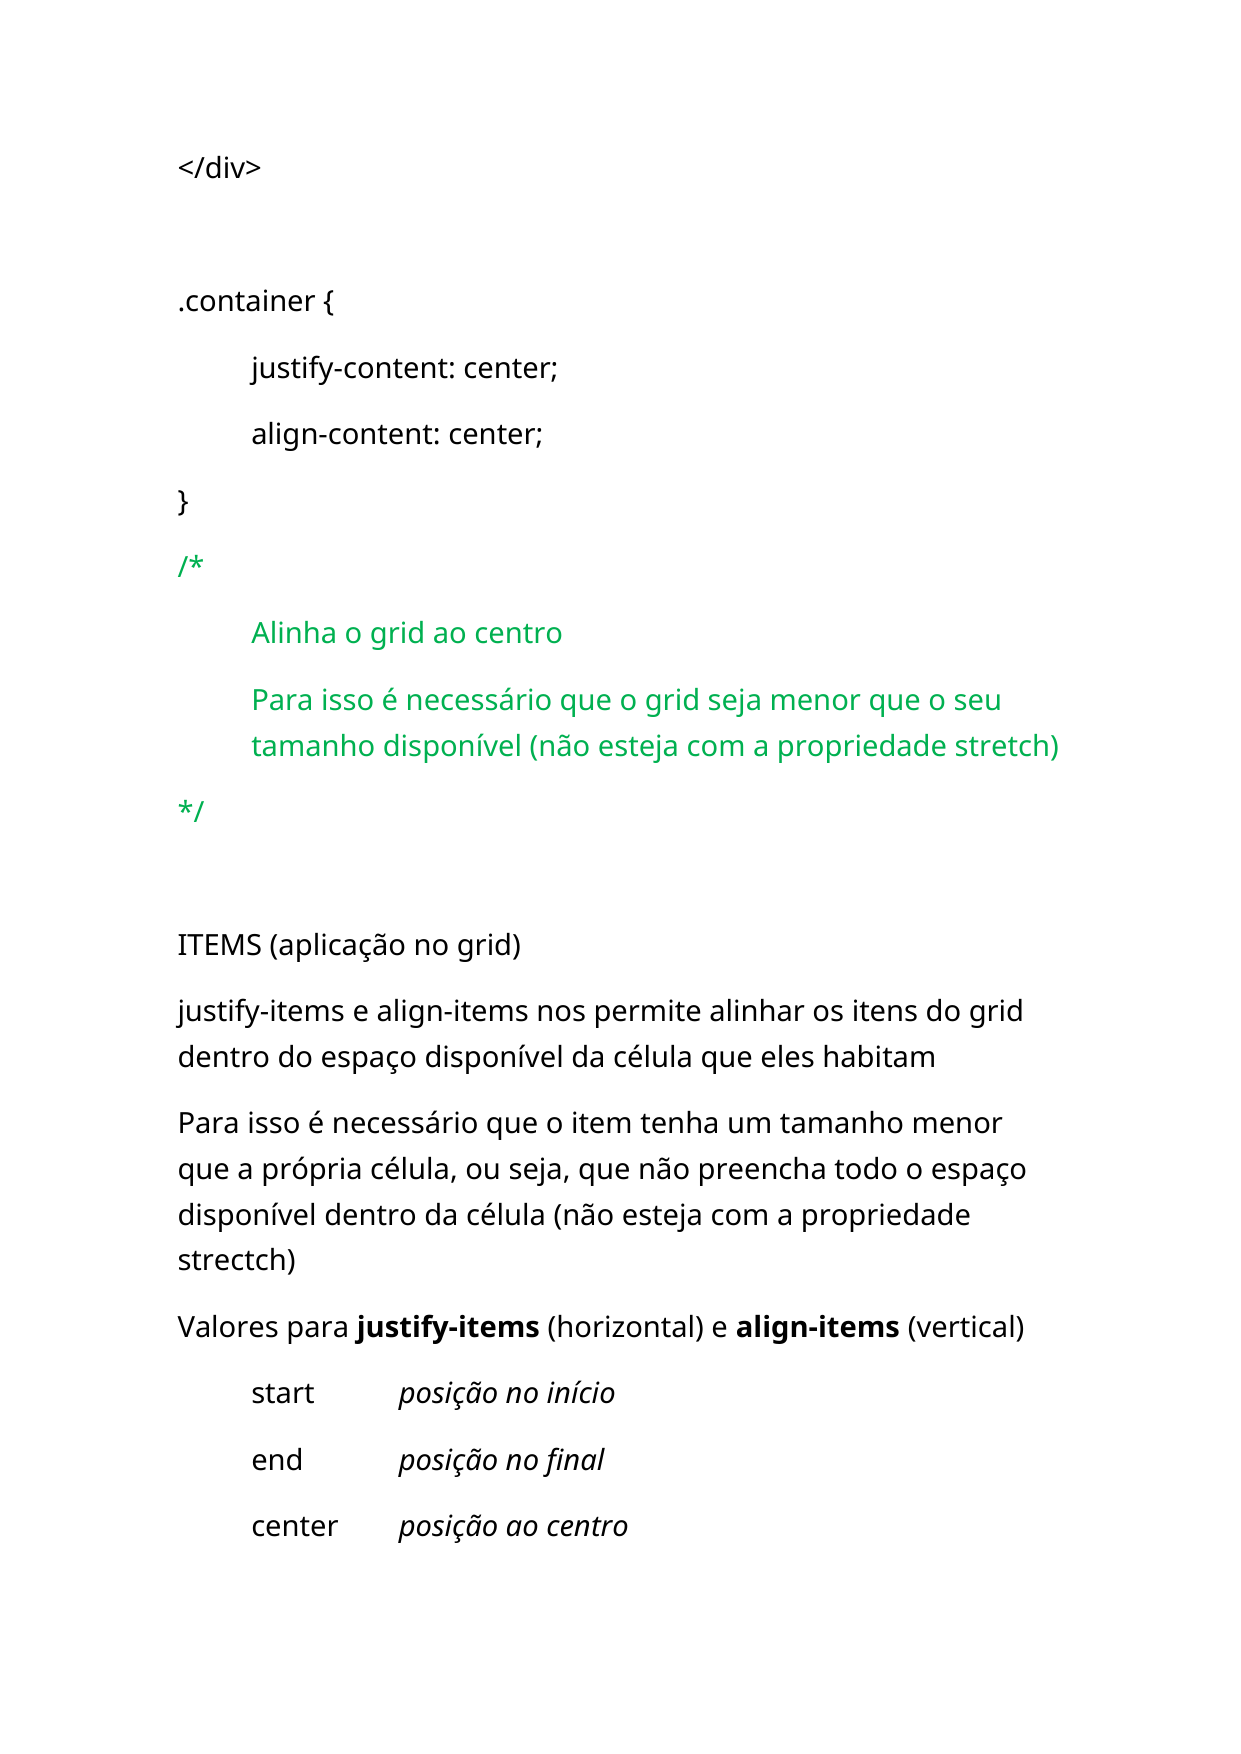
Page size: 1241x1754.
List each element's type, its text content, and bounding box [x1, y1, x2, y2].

text start posição no início [177, 1373, 1063, 1412]
text } [177, 480, 1063, 519]
text end posição no final [177, 1439, 1063, 1479]
text center posição ao centro [177, 1506, 1063, 1545]
text Valores para justify-items (horizontal) e align-items (vertical) [177, 1306, 1063, 1346]
text align-content: center; [177, 413, 1063, 453]
text justify-items e align-items nos permite alinhar os itens do grid dentro do espaço disponível da célula que eles habitam [177, 991, 1063, 1076]
text Para isso é necessário que o grid seja menor que o seu tamanho disponível (não esteja com a propriedade stretch) [251, 679, 1063, 764]
text ITEMS (aplicação no grid) [177, 924, 1063, 964]
text .container { [177, 281, 1063, 320]
text */ [177, 791, 1063, 831]
text /* [177, 546, 1063, 586]
text Alinha o grid ao centro [177, 613, 1063, 652]
text </div> [177, 148, 1063, 187]
text justify-content: center; [177, 347, 1063, 387]
text Para isso é necessário que o item tenha um tamanho menor que a própria célula, ou seja, que não preencha todo o espaço disponível dentro da célula (não esteja com a propriedade strectch) [177, 1103, 1063, 1279]
